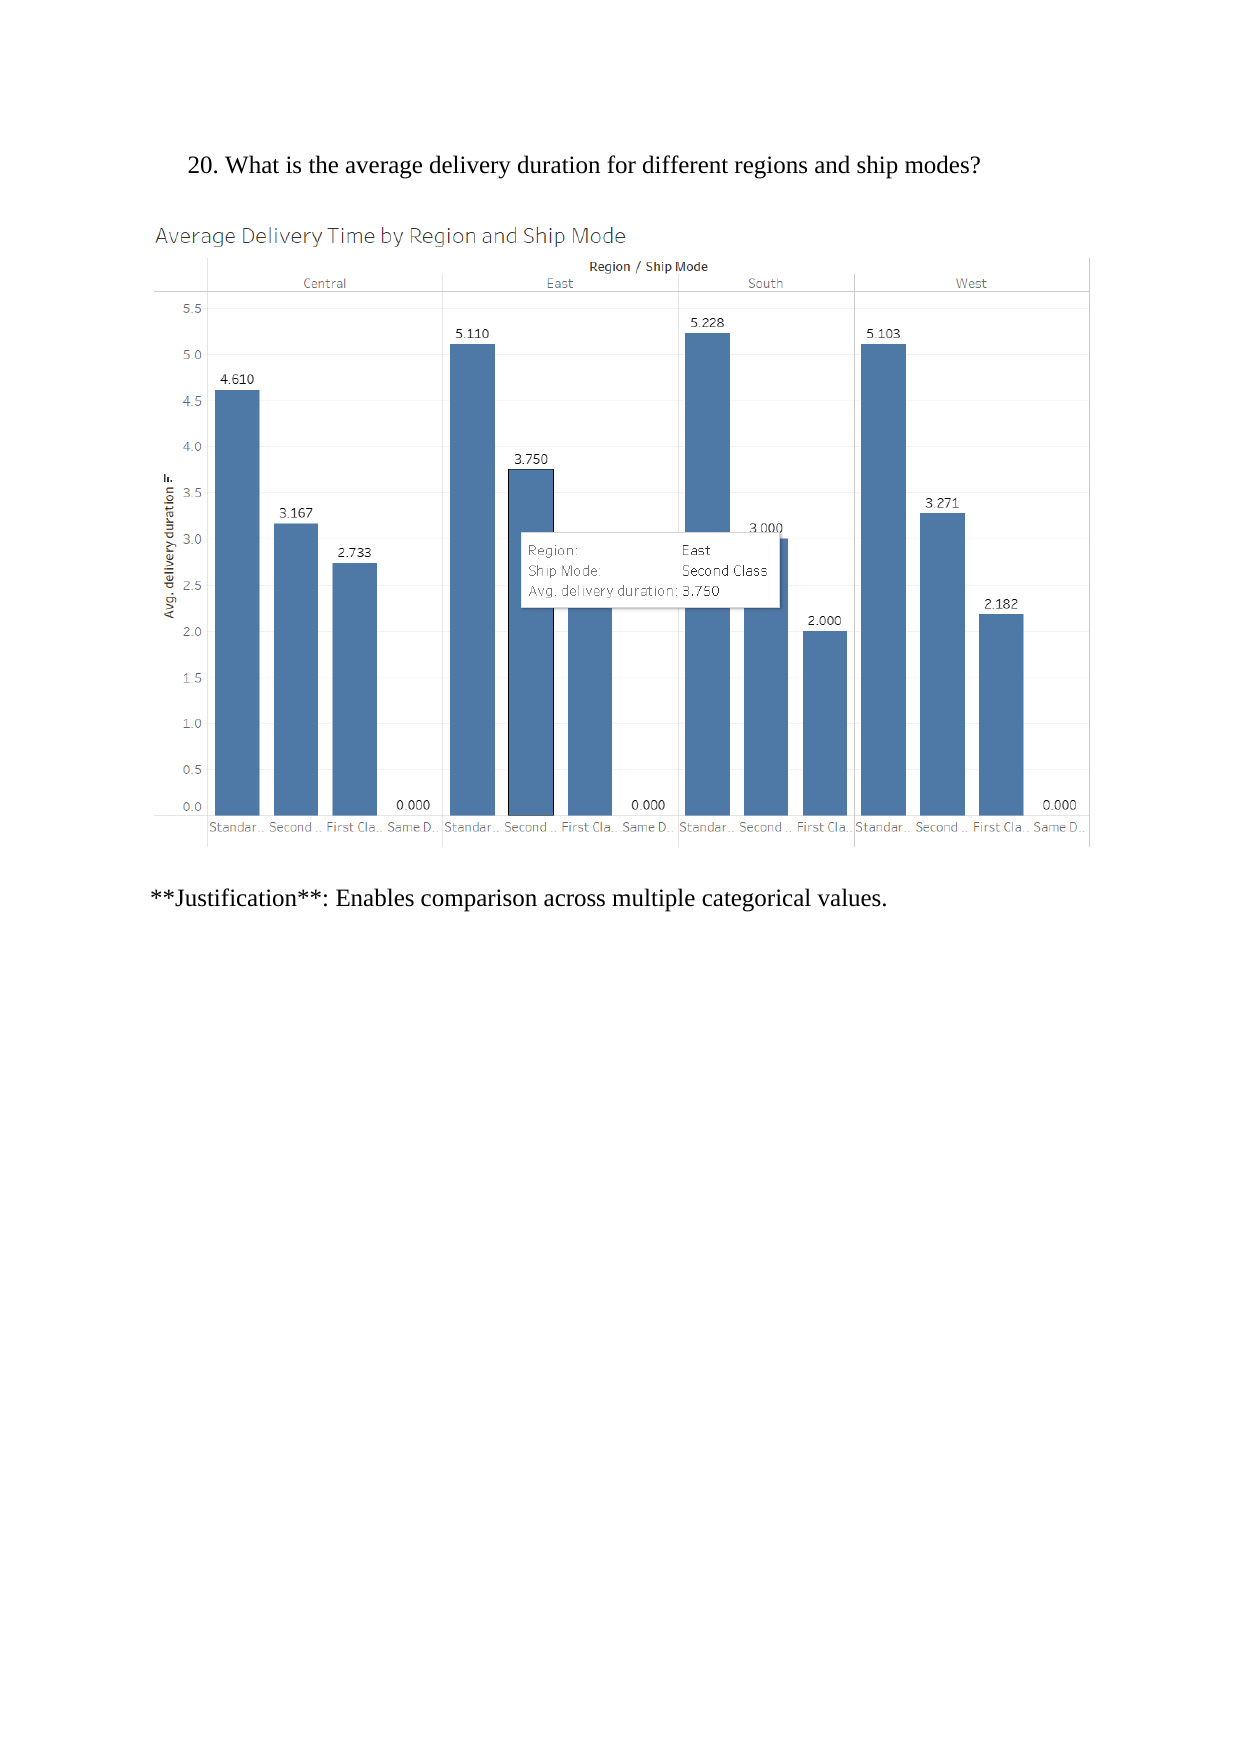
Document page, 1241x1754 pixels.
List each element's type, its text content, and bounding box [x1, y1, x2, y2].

picture [150, 216, 1091, 847]
text **Justification**: Enables comparison across multiple categorical values. [150, 883, 1090, 912]
list What is the average delivery duration for different regions and ship modes? [187, 150, 1090, 179]
